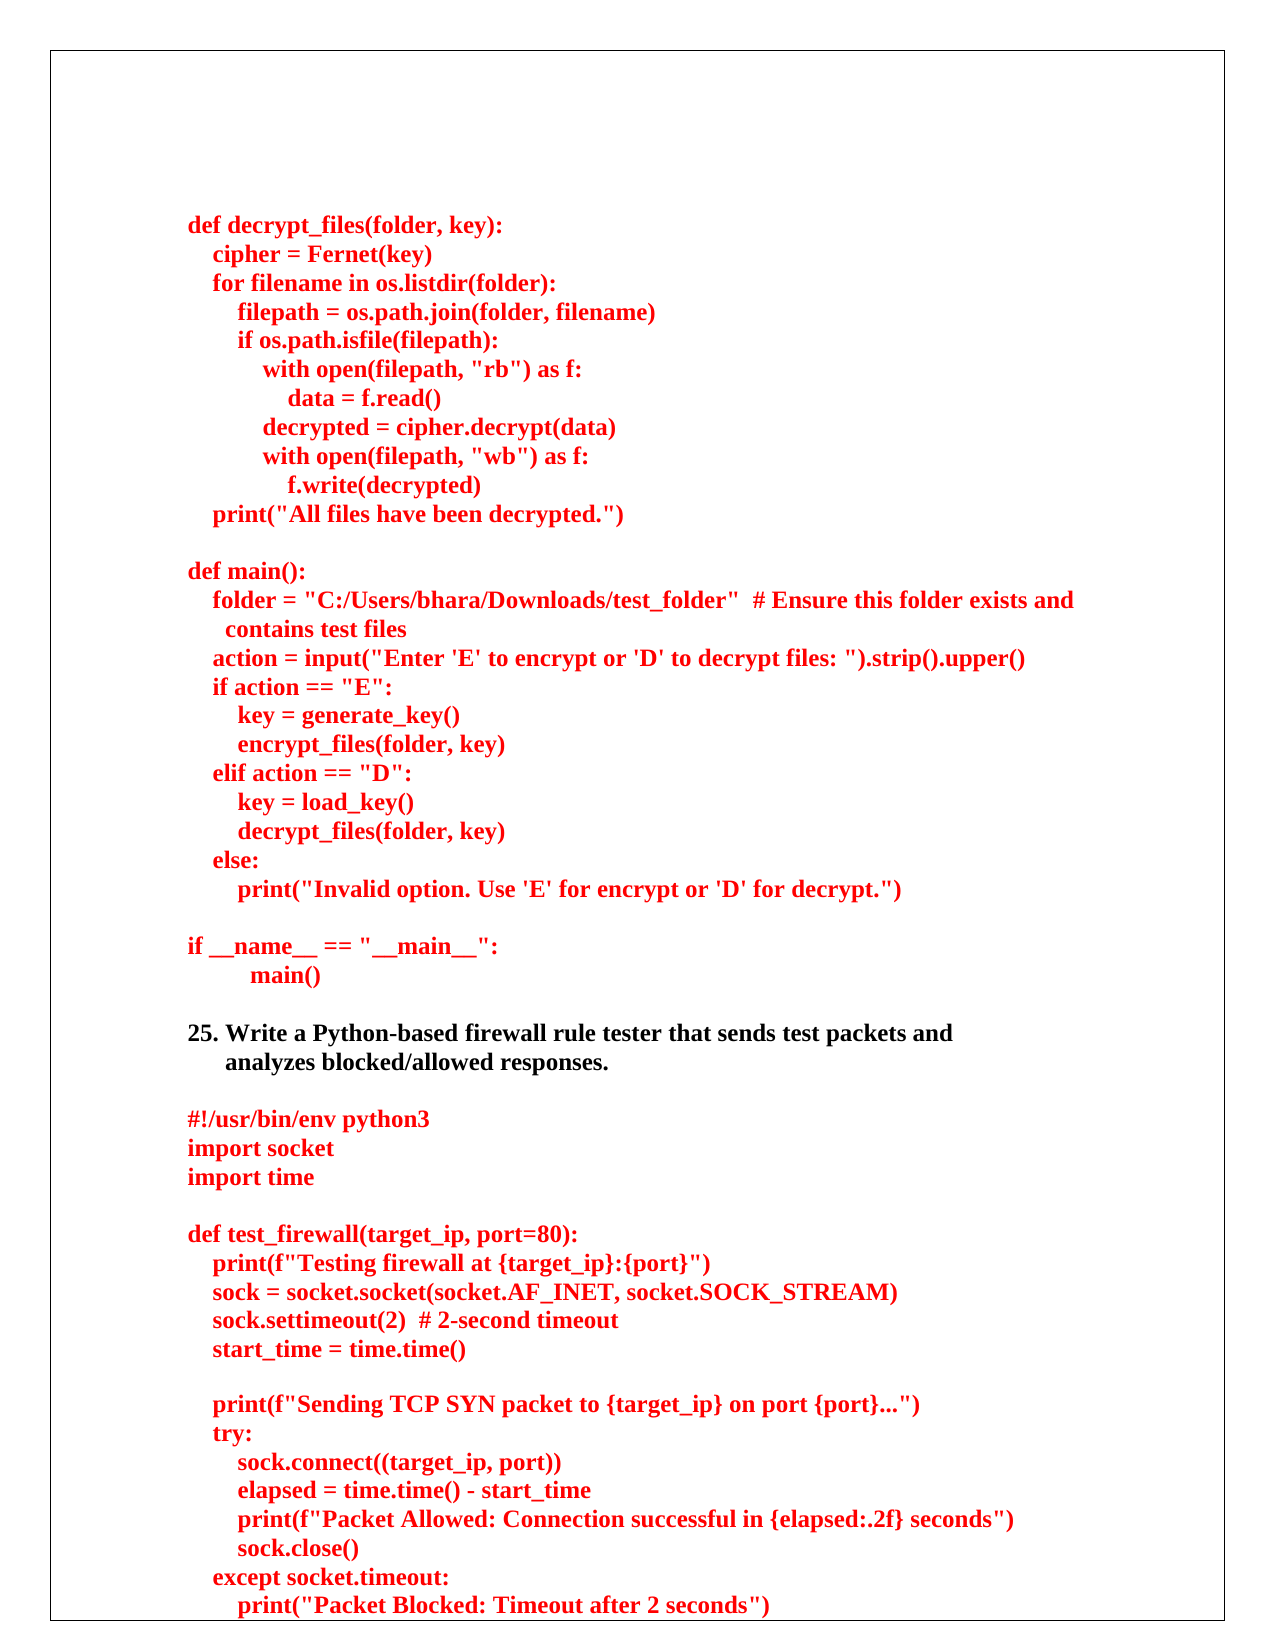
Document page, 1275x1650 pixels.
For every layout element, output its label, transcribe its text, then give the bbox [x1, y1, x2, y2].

list decrypt_files(folder, key) [187, 816, 1118, 845]
list #!/usr/bin/env python3 [187, 1104, 1049, 1133]
list elapsed = time.time() - start_time [187, 1475, 1049, 1504]
list except socket.timeout: [187, 1562, 1049, 1590]
list sock = socket.socket(socket.AF_INET, socket.SOCK_STREAM) [187, 1277, 1049, 1305]
list print("Invalid option. Use 'E' for encrypt or 'D' for decrypt.") [187, 874, 1118, 902]
list print(f"Sending TCP SYN packet to {target_ip} on port {port}...") [187, 1389, 1049, 1418]
list if action == "E": [187, 672, 1118, 700]
list def decrypt_files(folder, key): [187, 210, 1118, 239]
list action = input("Enter 'E' to encrypt or 'D' to decrypt files: ").strip().upper() [187, 643, 1118, 672]
list print("Packet Blocked: Timeout after 2 seconds") [187, 1590, 1049, 1619]
list print(f"Testing firewall at {target_ip}:{port}") [187, 1248, 1049, 1277]
list import time [187, 1162, 1049, 1190]
list folder = "C:/Users/bhara/Downloads/test_folder" # Ensure this folder exists and contains test files [187, 585, 1118, 643]
list for filename in os.listdir(folder): [187, 268, 1118, 297]
list decrypted = cipher.decrypt(data) [187, 412, 1118, 441]
list key = generate_key() [187, 701, 1118, 729]
list key = load_key() [187, 787, 1118, 816]
list elif action == "D": [187, 758, 1118, 787]
list with open(filepath, "wb") as f: [187, 441, 1118, 470]
list f.write(decrypted) [187, 470, 1118, 498]
list print("All files have been decrypted.") [187, 499, 1118, 527]
list if __name__ == "__main__": [187, 931, 1118, 960]
list with open(filepath, "rb") as f: [187, 354, 1118, 383]
list print(f"Packet Allowed: Connection successful in {elapsed:.2f} seconds") [187, 1504, 1049, 1533]
list def main(): [187, 556, 1118, 585]
list else: [187, 845, 1118, 873]
list start_time = time.time() [187, 1334, 1049, 1363]
list data = f.read() [187, 383, 1118, 412]
list import socket [187, 1133, 1049, 1162]
list cipher = Fernet(key) [187, 239, 1118, 268]
list if os.path.isfile(filepath): [187, 326, 1118, 354]
list main() [225, 960, 1118, 989]
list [187, 297, 1118, 325]
list sock.connect((target_ip, port)) [187, 1447, 1049, 1475]
list Write a Python-based firewall rule tester that sends test packets and analyzes blocked/allowed responses. [187, 1018, 1049, 1075]
list try: [187, 1418, 1049, 1447]
list def test_firewall(target_ip, port=80): [187, 1219, 1049, 1248]
list sock.close() [187, 1533, 1049, 1562]
list sock.settimeout(2) # 2-second timeout [187, 1305, 1049, 1334]
list encrypt_files(folder, key) [187, 729, 1118, 758]
